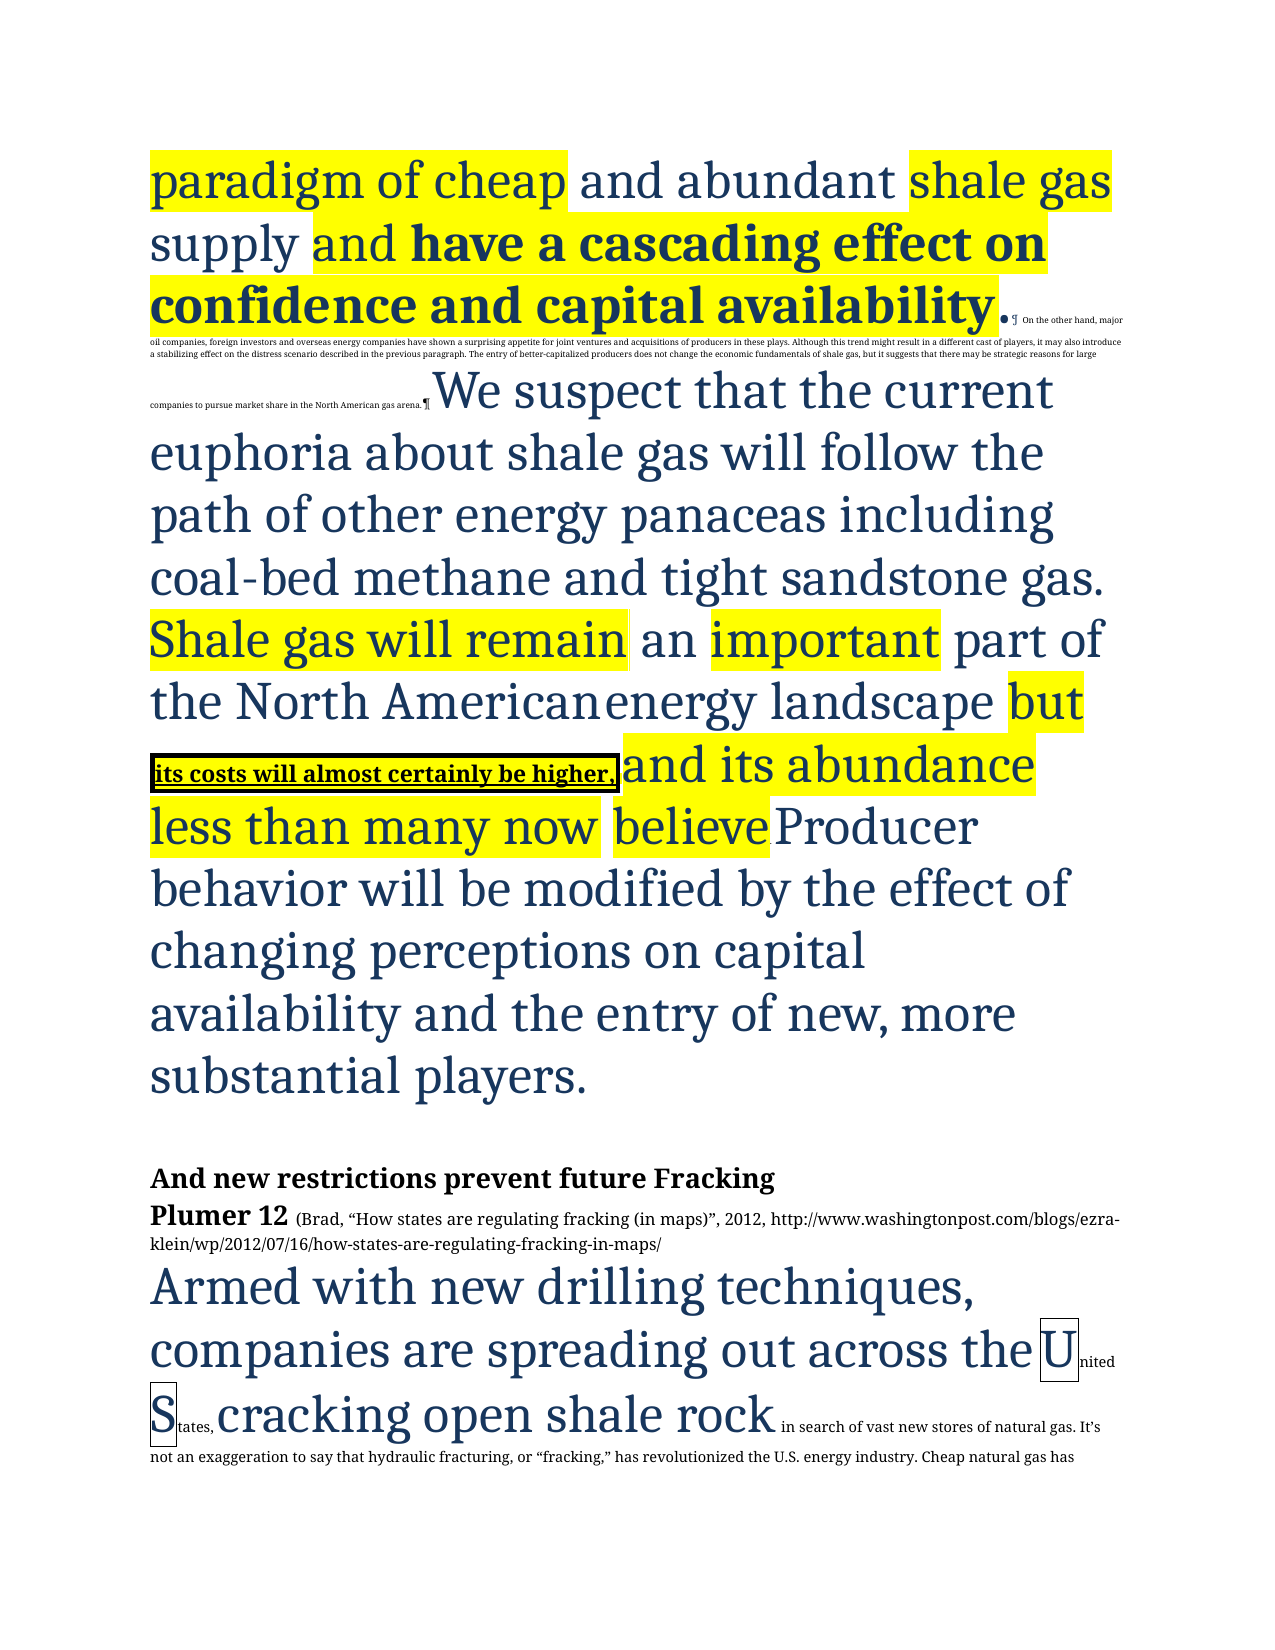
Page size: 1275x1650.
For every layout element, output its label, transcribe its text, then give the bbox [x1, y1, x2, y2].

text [150, 1256, 1125, 1467]
subtitle And new restrictions prevent future Fracking [150, 1159, 1125, 1196]
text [150, 150, 1125, 1107]
text Plumer 12 (Brad, “How states are regulating fracking (in maps)”, 2012, http://www.washingtonpost.com/blogs/ezra-klein/wp/2012/07/16/how-states-are-regulating-fracking-in-maps/ [150, 1196, 1125, 1256]
